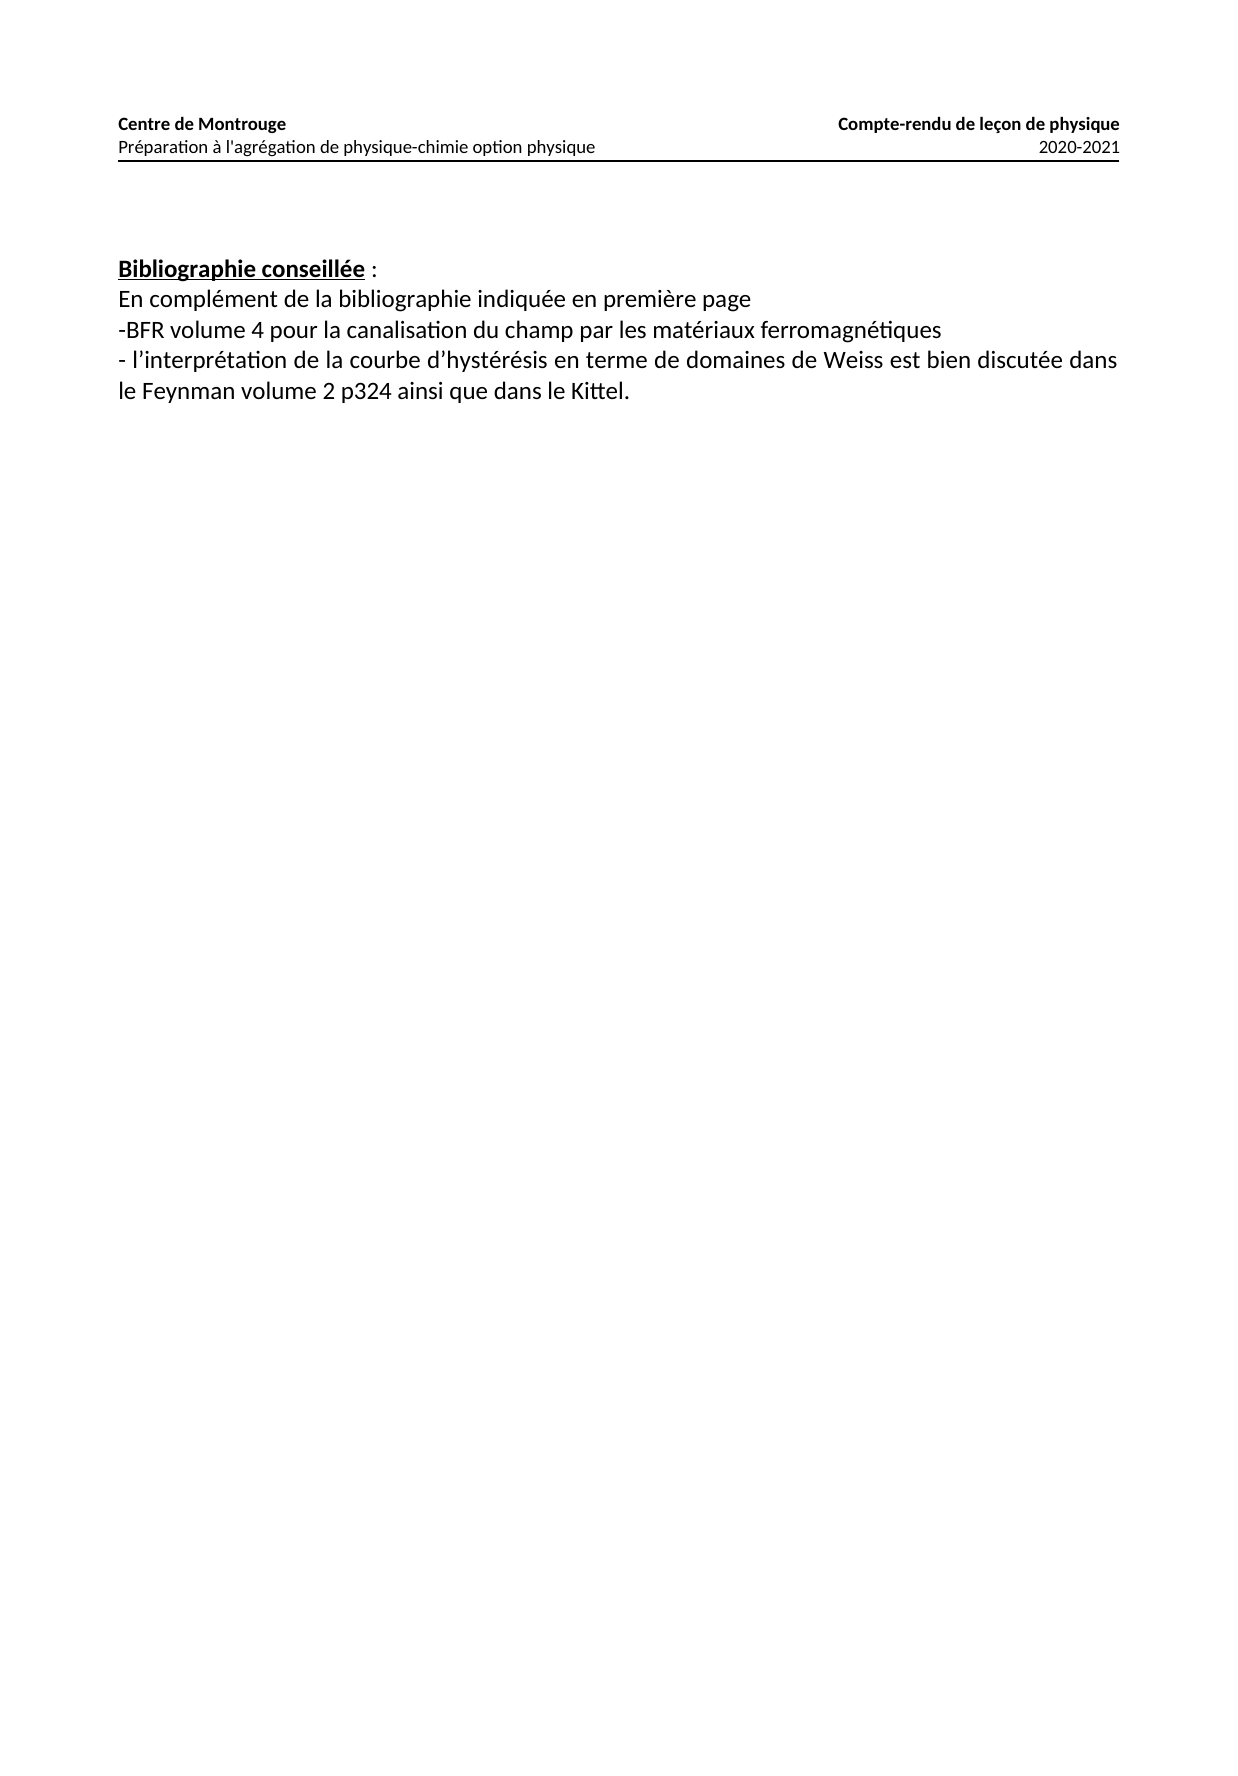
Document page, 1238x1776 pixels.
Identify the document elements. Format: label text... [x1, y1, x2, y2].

text - l’interprétation de la courbe d’hystérésis en terme de domaines de Weiss est bien discutée dans le Feynman volume 2 p324 ainsi que dans le Kittel. [118, 344, 1119, 405]
text -BFR volume 4 pour la canalisation du champ par les matériaux ferromagnétiques [118, 314, 1119, 344]
text Bibliographie conseillée : [118, 253, 1119, 283]
text En complément de la bibliographie indiquée en première page [118, 283, 1119, 314]
